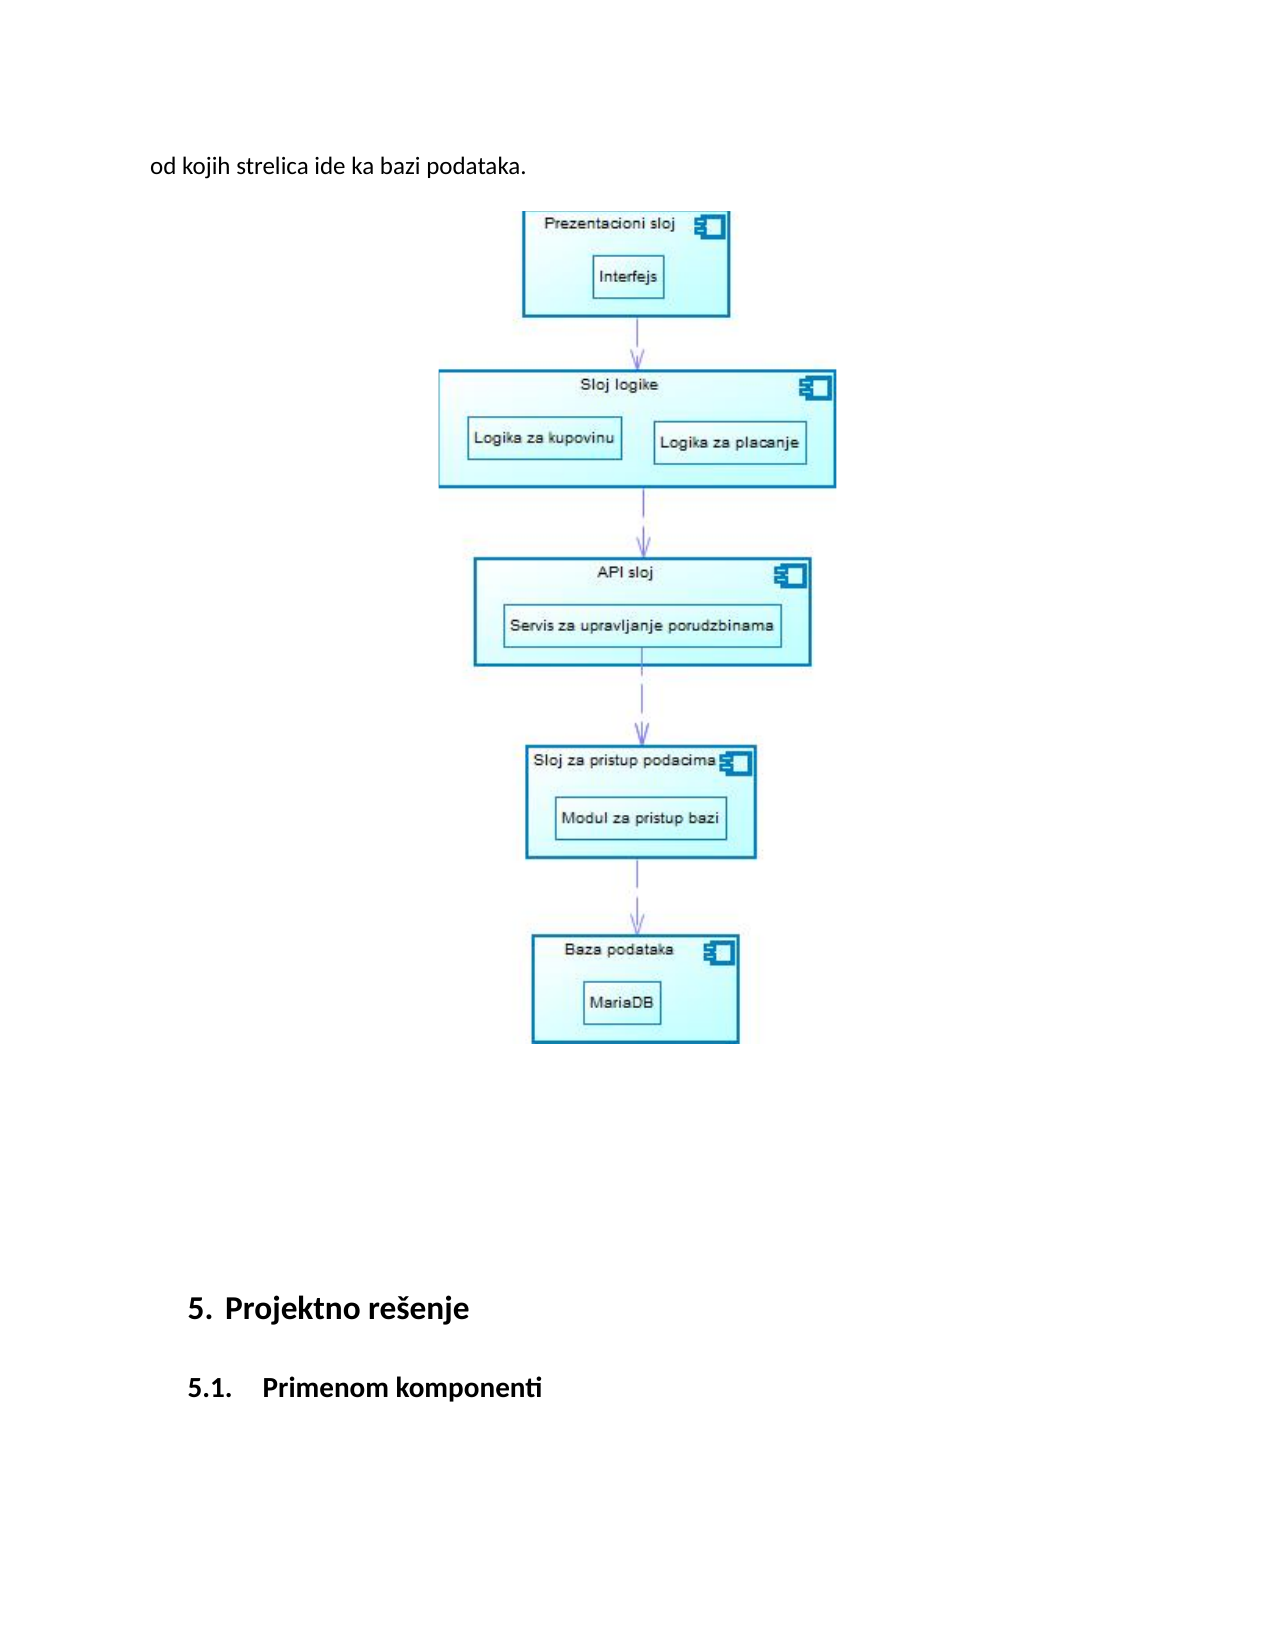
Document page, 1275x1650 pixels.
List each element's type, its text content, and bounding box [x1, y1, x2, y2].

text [150, 150, 1125, 181]
picture [438, 211, 837, 1044]
list Primenom komponenti [187, 1369, 1125, 1404]
list Projektno rešenje [187, 1287, 1125, 1328]
